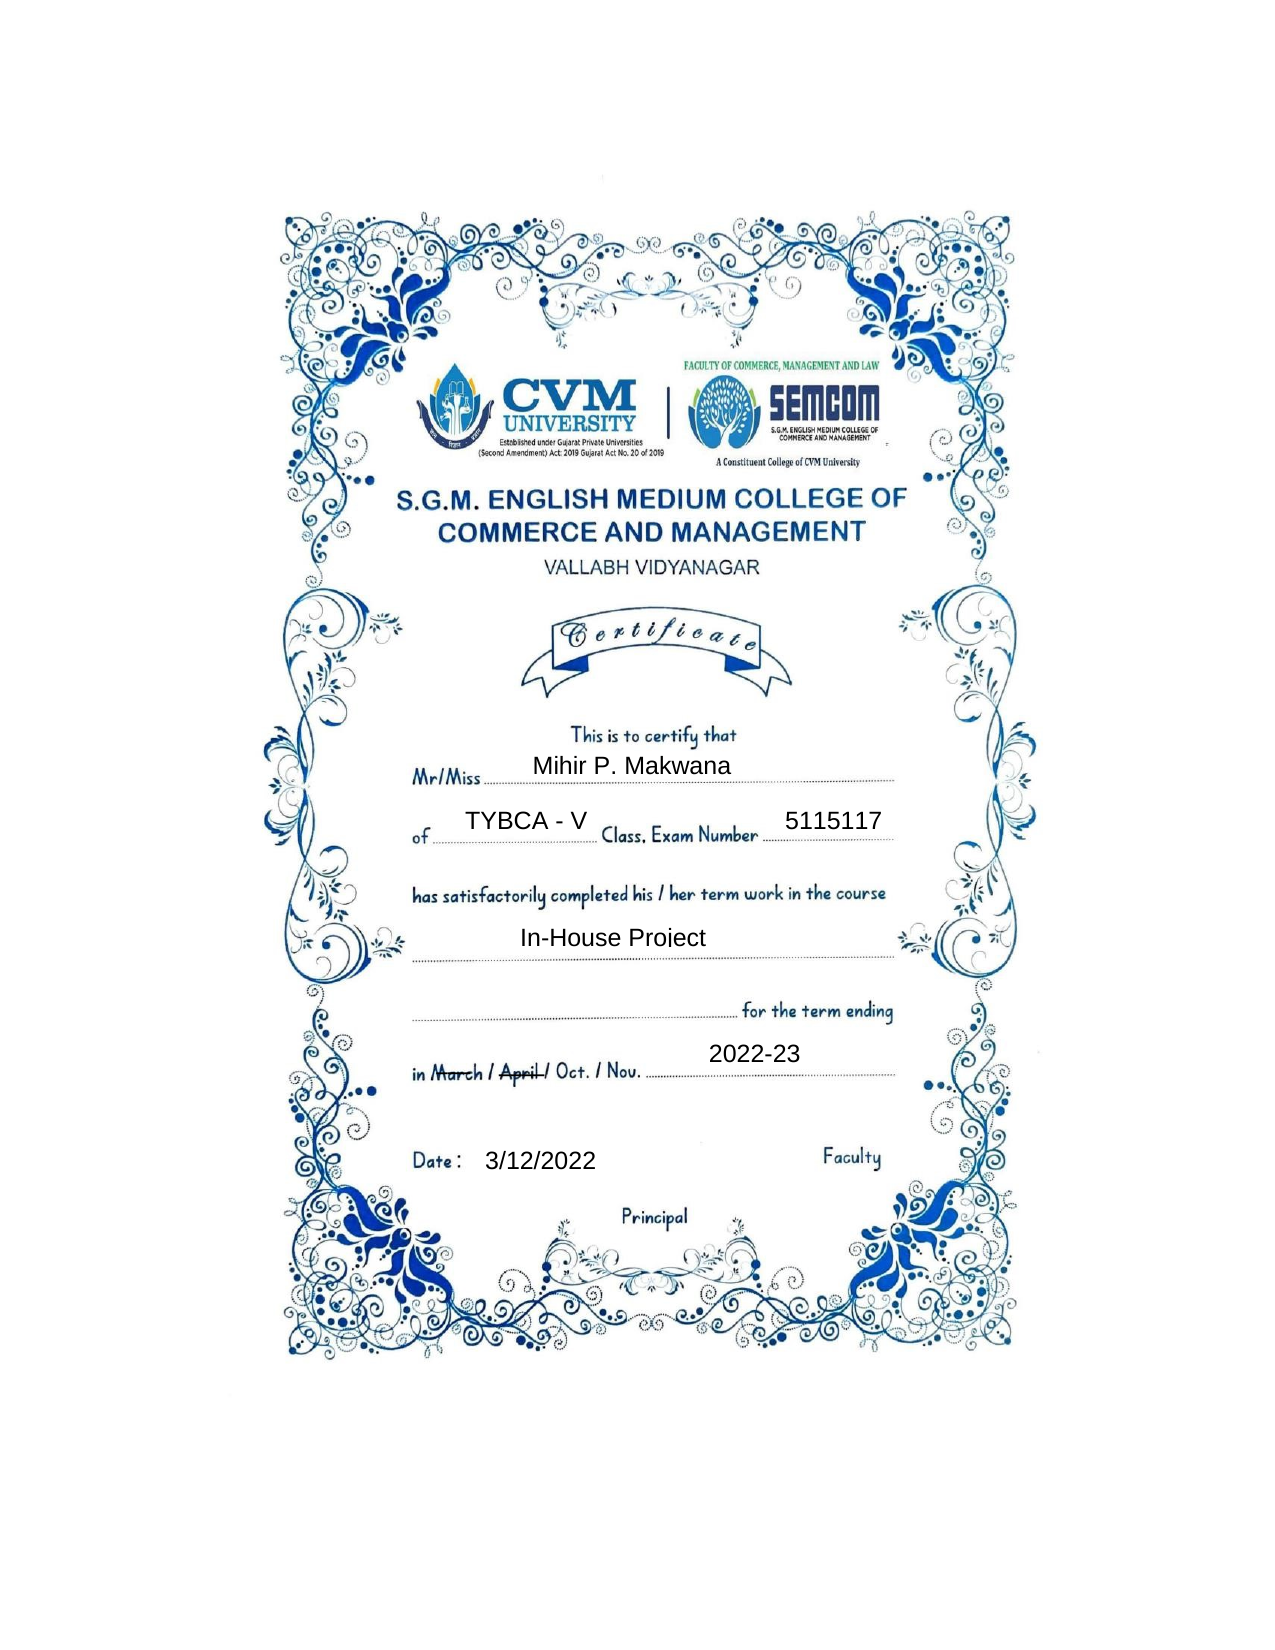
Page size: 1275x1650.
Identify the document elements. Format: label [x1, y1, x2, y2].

picture [153, 150, 1128, 1412]
